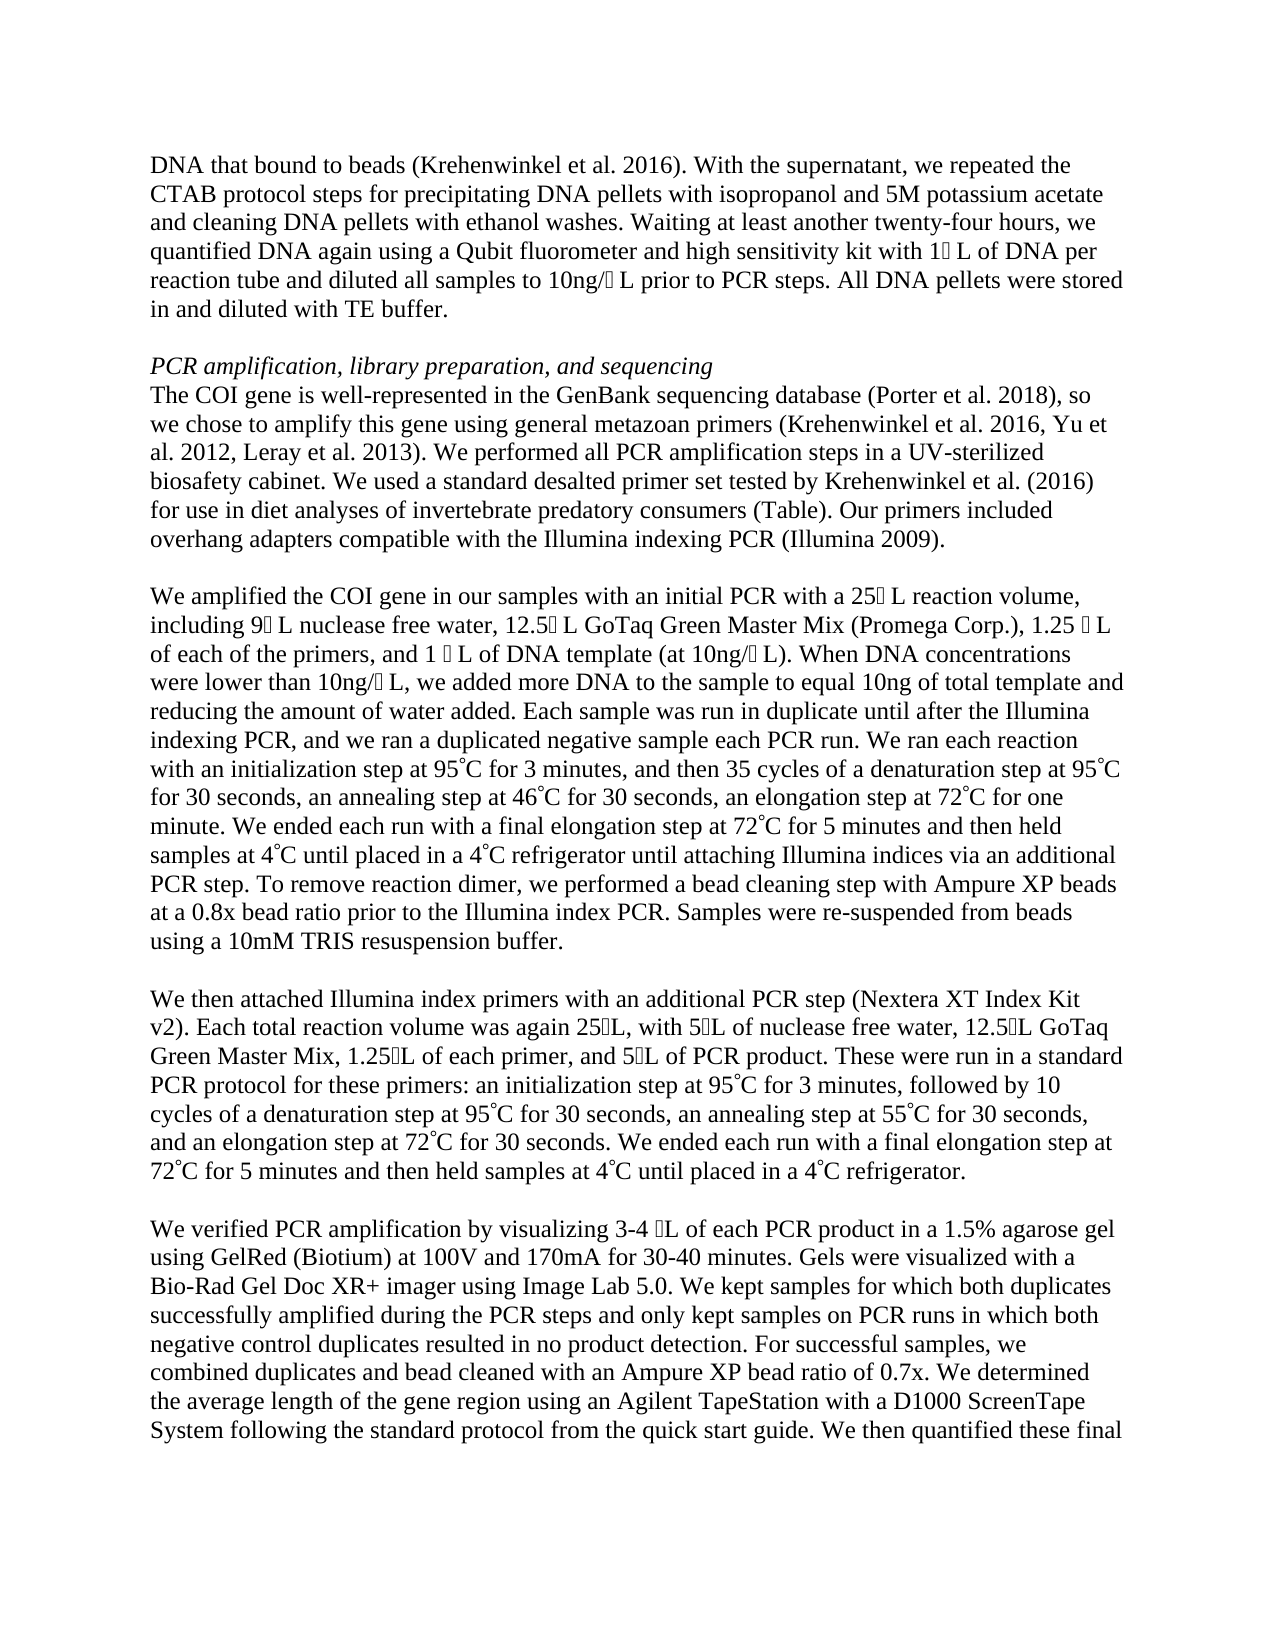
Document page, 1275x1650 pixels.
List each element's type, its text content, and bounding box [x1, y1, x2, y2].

text We amplified the COI gene in our samples with an initial PCR with a 25L reaction volume, including 9L nuclease free water, 12.5L GoTaq Green Master Mix (Promega Corp.), 1.25 L of each of the primers, and 1 L of DNA template (at 10ng/L). When DNA concentrations were lower than 10ng/L, we added more DNA to the sample to equal 10ng of total template and reducing the amount of water added. Each sample was run in duplicate until after the Illumina indexing PCR, and we ran a duplicated negative sample each PCR run. We ran each reaction with an initialization step at 95C for 3 minutes, and then 35 cycles of a denaturation step at 95C for 30 seconds, an annealing step at 46C for 30 seconds, an elongation step at 72C for one minute. We ended each run with a final elongation step at 72C for 5 minutes and then held samples at 4C until placed in a 4C refrigerator until attaching Illumina indices via an additional PCR step. To remove reaction dimer, we performed a bead cleaning step with Ampure XP beads at a 0.8x bead ratio prior to the Illumina index PCR. Samples were re-suspended from beads using a 10mM TRIS resuspension buffer. [150, 581, 1125, 955]
text We then attached Illumina index primers with an additional PCR step (Nextera XT Index Kit v2). Each total reaction volume was again 25L, with 5L of nuclease free water, 12.5L GoTaq Green Master Mix, 1.25L of each primer, and 5L of PCR product. These were run in a standard PCR protocol for these primers: an initialization step at 95C for 3 minutes, followed by 10 cycles of a denaturation step at 95C for 30 seconds, an annealing step at 55C for 30 seconds, and an elongation step at 72C for 30 seconds. We ended each run with a final elongation step at 72C for 5 minutes and then held samples at 4C until placed in a 4C refrigerator. [150, 984, 1125, 1185]
text PCR amplification, library preparation, and sequencing [150, 351, 1125, 380]
